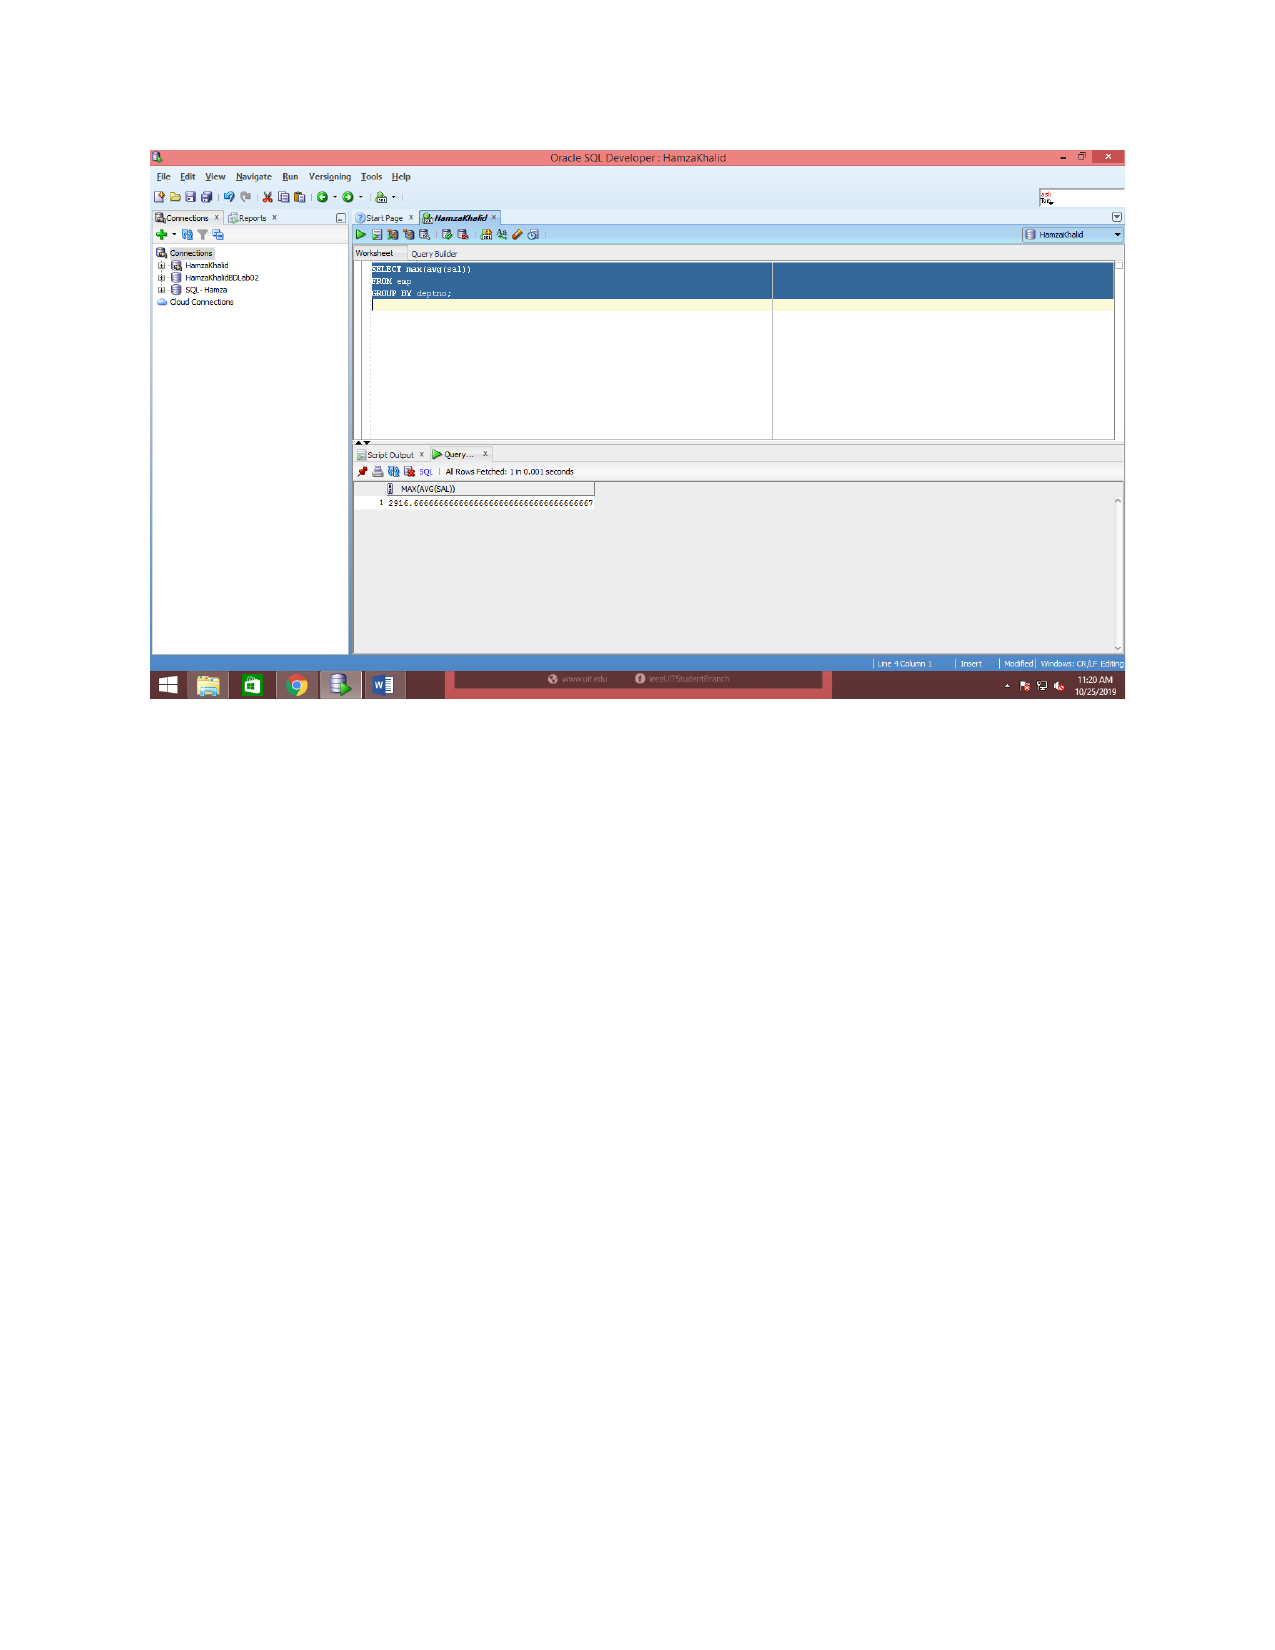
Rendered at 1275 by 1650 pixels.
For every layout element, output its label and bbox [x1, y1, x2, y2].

picture [150, 150, 1125, 699]
